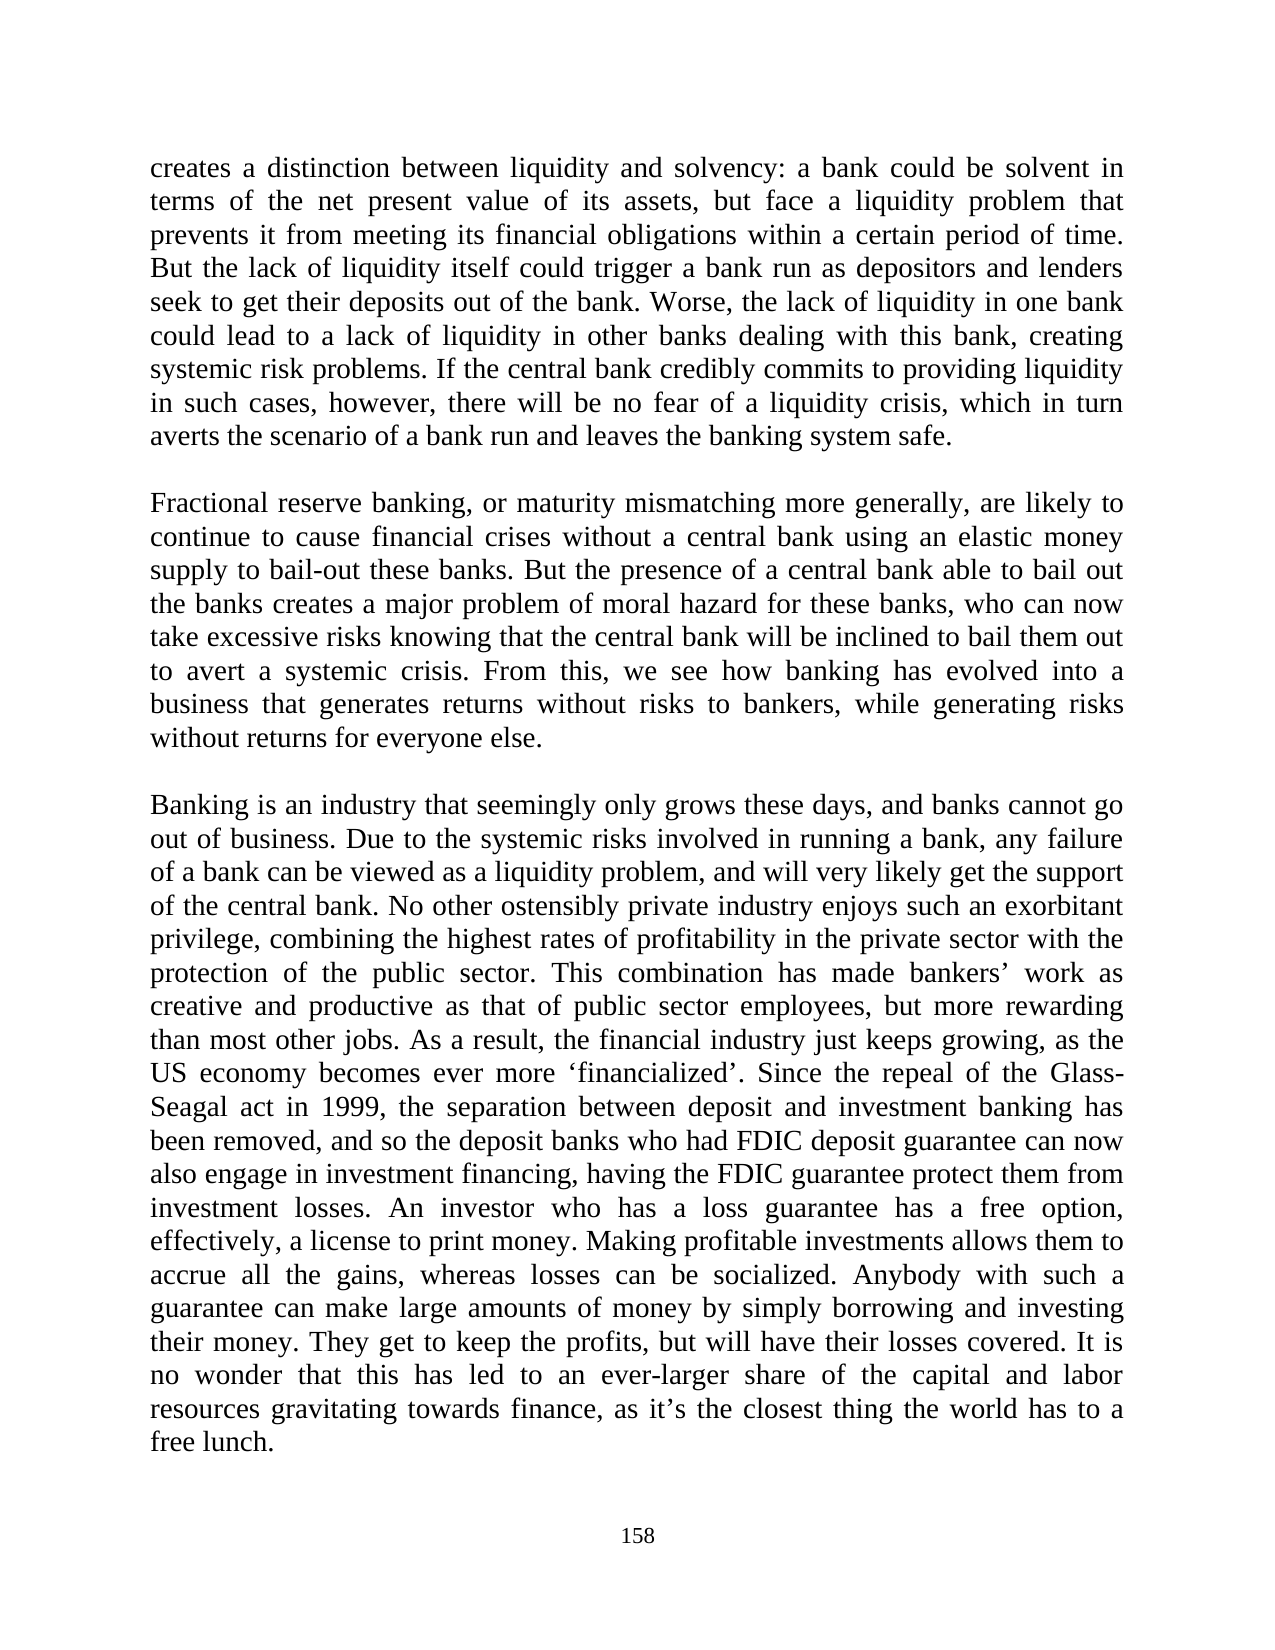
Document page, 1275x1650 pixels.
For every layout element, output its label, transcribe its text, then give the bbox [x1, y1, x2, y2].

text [150, 150, 1125, 452]
text Fractional reserve banking, or maturity mismatching more generally, are likely to continue to cause financial crises without a central bank using an elastic money supply to bail-out these banks. But the presence of a central bank able to bail out the banks creates a major problem of moral hazard for these banks, who can now take excessive risks knowing that the central bank will be inclined to bail them out to avert a systemic crisis. From this, we see how banking has evolved into a business that generates returns without risks to bankers, while generating risks without returns for everyone else. [150, 485, 1125, 754]
text Banking is an industry that seemingly only grows these days, and banks cannot go out of business. Due to the systemic risks involved in running a bank, any failure of a bank can be viewed as a liquidity problem, and will very likely get the support of the central bank. No other ostensibly private industry enjoys such an exorbitant privilege, combining the highest rates of profitability in the private sector with the protection of the public sector. This combination has made bankers’ work as creative and productive as that of public sector employees, but more rewarding than most other jobs. As a result, the financial industry just keeps growing, as the US economy becomes ever more ‘financialized’. Since the repeal of the Glass-Seagal act in 1999, the separation between deposit and investment banking has been removed, and so the deposit banks who had FDIC deposit guarantee can now also engage in investment financing, having the FDIC guarantee protect them from investment losses. An investor who has a loss guarantee has a free option, effectively, a license to print money. Making profitable investments allows them to accrue all the gains, whereas losses can be socialized. Anybody with such a guarantee can make large amounts of money by simply borrowing and investing their money. They get to keep the profits, but will have their losses covered. It is no wonder that this has led to an ever-larger share of the capital and labor resources gravitating towards finance, as it’s the closest thing the world has to a free lunch. [150, 787, 1125, 1458]
